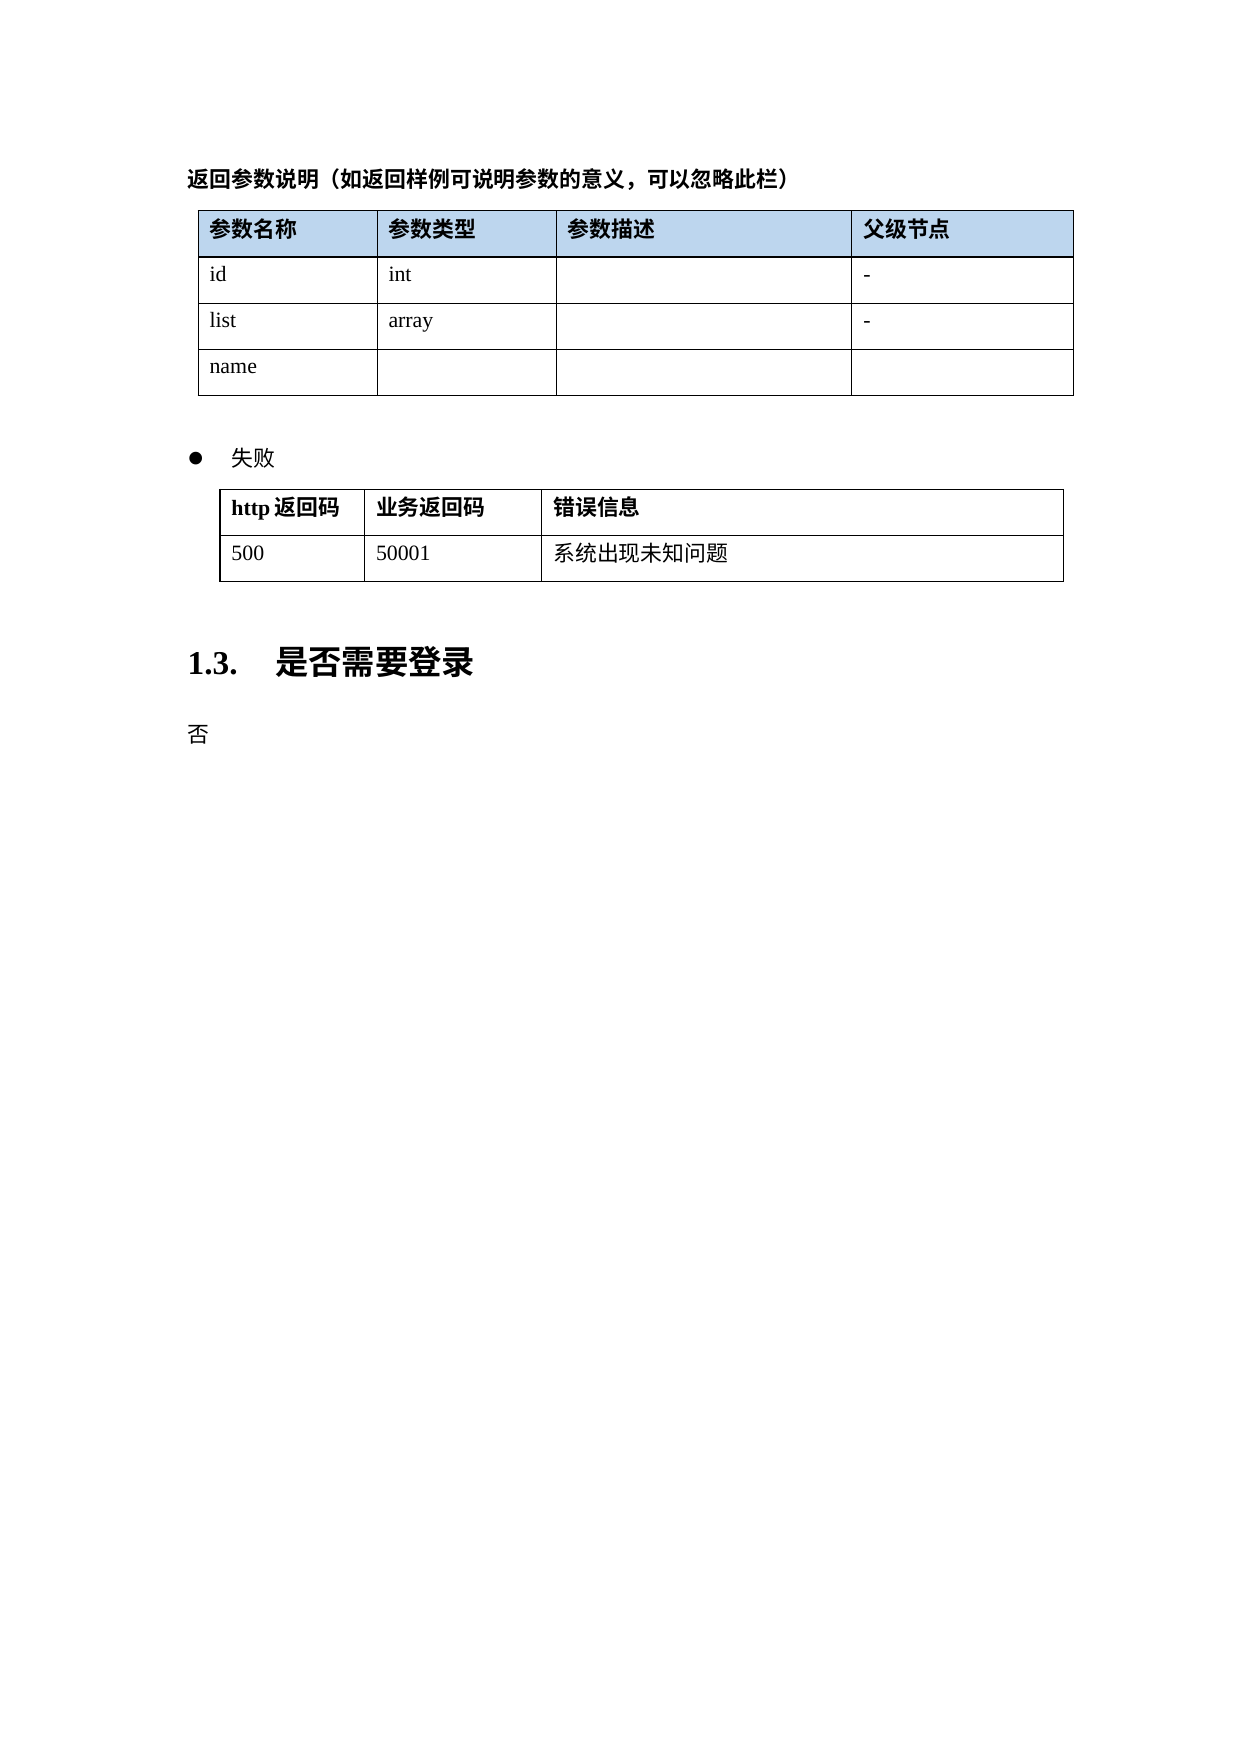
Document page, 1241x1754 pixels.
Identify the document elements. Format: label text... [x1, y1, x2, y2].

table_cell [378, 350, 556, 394]
table_header 错误信息 [542, 490, 1063, 535]
table_cell 系统出现未知问题 [542, 536, 1063, 581]
table_cell 50001 [365, 536, 541, 581]
table_header http返回码 [221, 490, 364, 535]
table_cell - [852, 258, 1073, 302]
table_cell id [199, 258, 377, 302]
table_cell [557, 304, 851, 348]
table_header 参数类型 [378, 211, 556, 256]
text 否 [187, 716, 1053, 749]
table_cell name [199, 350, 377, 394]
table_header 父级节点 [852, 211, 1073, 256]
subtitle 是否需要登录 [187, 627, 1053, 692]
table_cell [557, 350, 851, 394]
table_cell array [378, 304, 556, 348]
table_header 业务返回码 [365, 490, 541, 535]
text 返回参数说明（如返回样例可说明参数的意义，可以忽略此栏） [187, 162, 1053, 194]
table_cell int [378, 258, 556, 302]
table_cell 500 [221, 536, 364, 581]
table_cell [557, 258, 851, 302]
table_header 参数名称 [199, 211, 377, 256]
table_cell [852, 350, 1073, 394]
list 失败 [187, 441, 1053, 473]
table_header 参数描述 [557, 211, 851, 256]
table_cell - [852, 304, 1073, 348]
table_cell list [199, 304, 377, 348]
